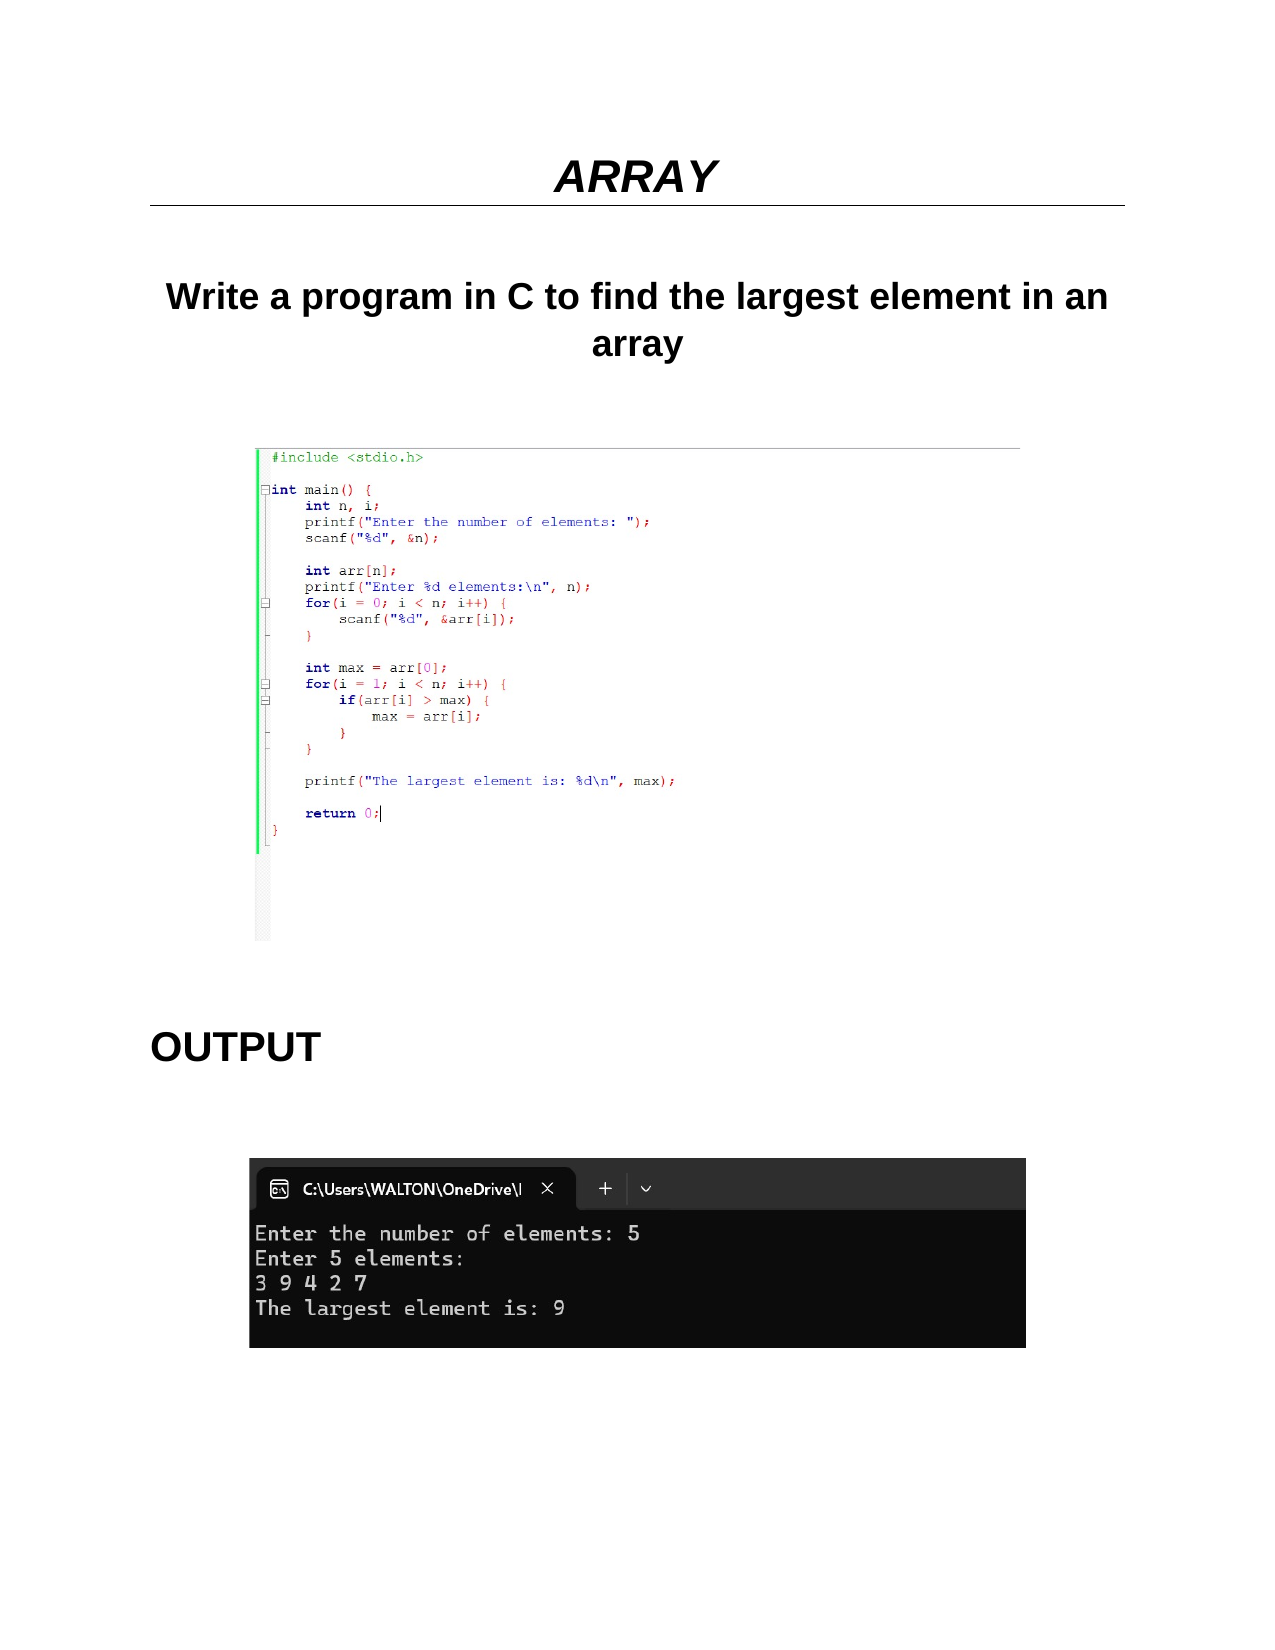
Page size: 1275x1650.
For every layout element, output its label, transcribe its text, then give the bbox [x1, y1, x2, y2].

picture [249, 1158, 1026, 1348]
text OUTPUT [150, 1022, 1125, 1070]
text ARRAY [150, 150, 1125, 205]
text Write a program in C to find the largest element in an array [150, 274, 1125, 364]
picture [254, 447, 1021, 941]
